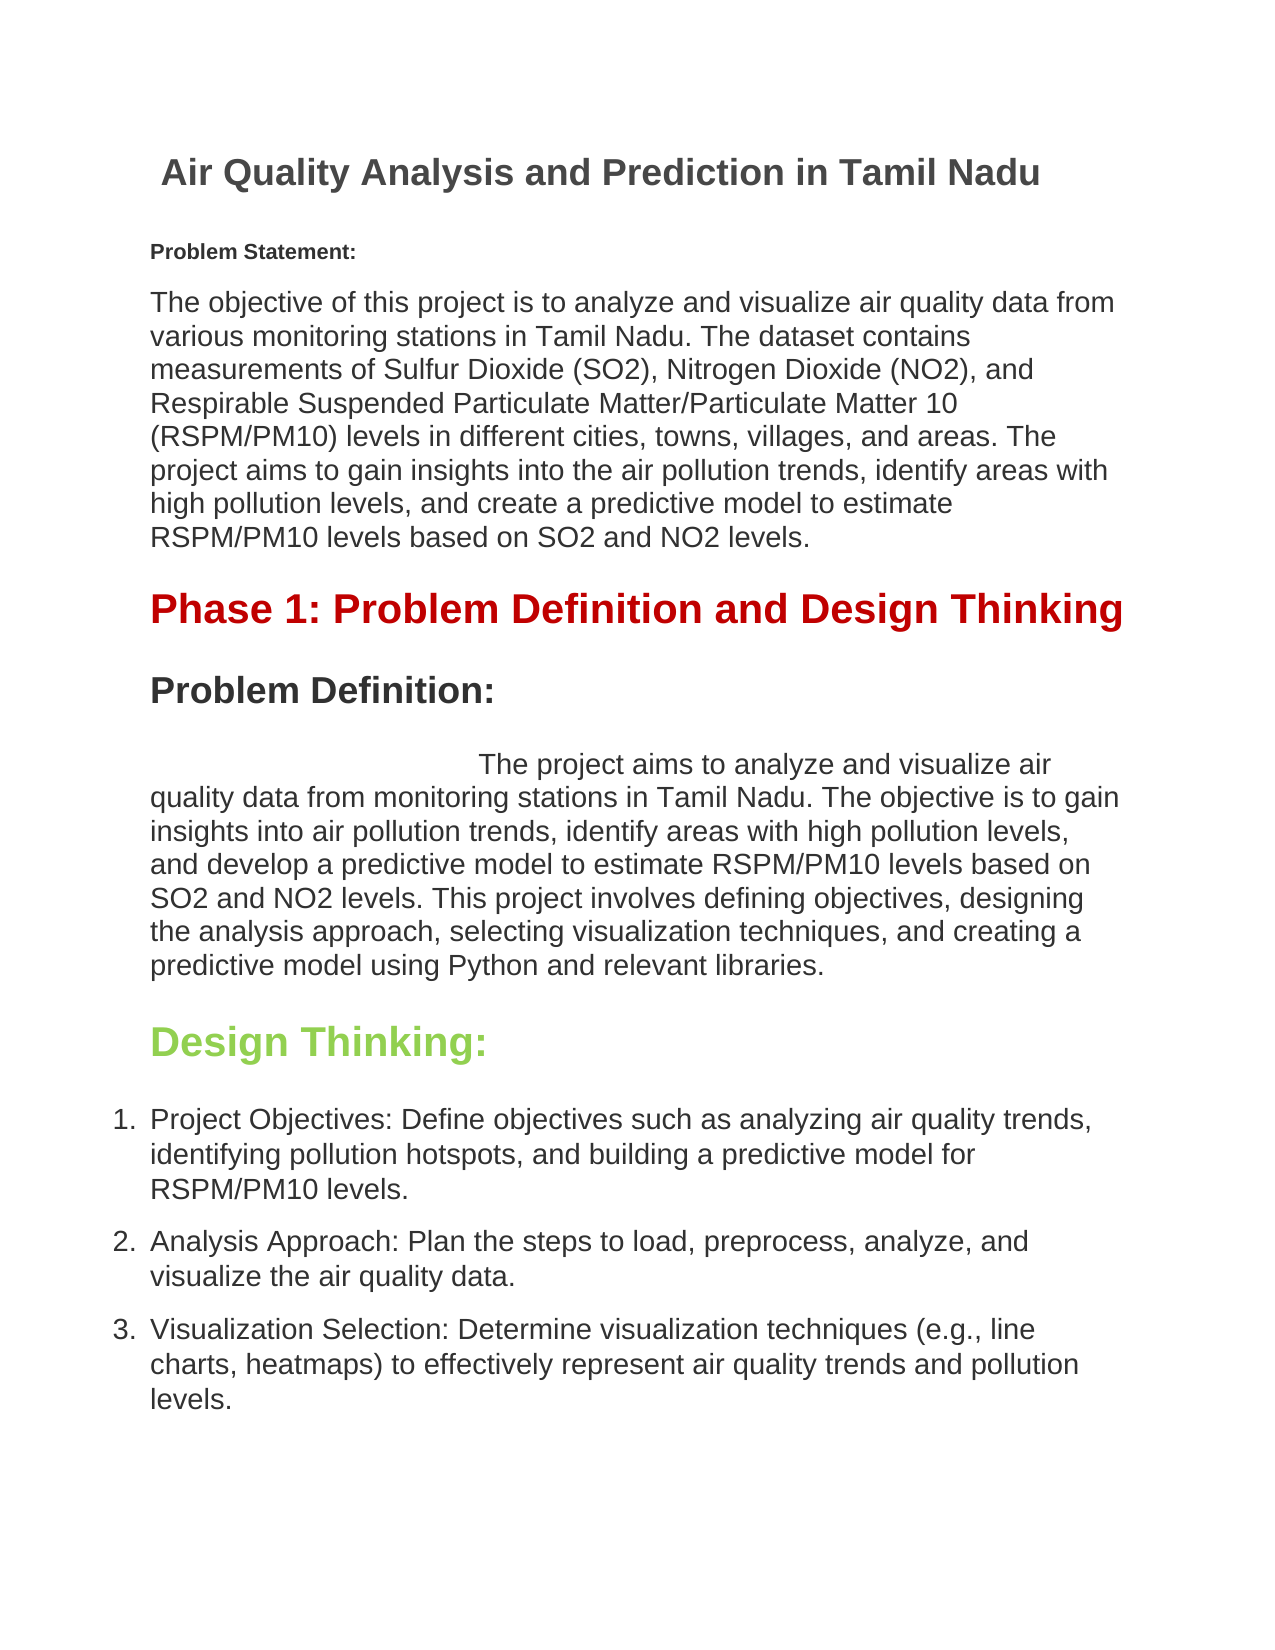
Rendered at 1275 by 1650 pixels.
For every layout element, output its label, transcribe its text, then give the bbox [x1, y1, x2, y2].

text Phase 1: Problem Definition and Design Thinking [150, 585, 1125, 633]
text The project aims to analyze and visualize air quality data from monitoring stations in Tamil Nadu. The objective is to gain insights into air pollution trends, identify areas with high pollution levels, and develop a predictive model to estimate RSPM/PM10 levels based on SO2 and NO2 levels. This project involves defining objectives, designing the analysis approach, selecting visualization techniques, and creating a predictive model using Python and relevant libraries. [150, 747, 1125, 981]
text Problem Definition: [150, 668, 1125, 711]
text Design Thinking: [150, 1017, 1125, 1065]
text Problem Statement: [150, 239, 1125, 264]
list Project Objectives: Define objectives such as analyzing air quality trends, identifying pollution hotspots, and building a predictive model for RSPM/PM10 levels. [112, 1100, 1125, 1205]
list Analysis Approach: Plan the steps to load, preprocess, analyze, and visualize the air quality data. [112, 1223, 1125, 1293]
text Air Quality Analysis and Prediction in Tamil Nadu [150, 150, 1125, 193]
list Visualization Selection: Determine visualization techniques (e.g., line charts, heatmaps) to effectively represent air quality trends and pollution levels. [112, 1311, 1125, 1416]
text The objective of this project is to analyze and visualize air quality data from various monitoring stations in Tamil Nadu. The dataset contains measurements of Sulfur Dioxide (SO2), Nitrogen Dioxide (NO2), and Respirable Suspended Particulate Matter/Particulate Matter 10 (RSPM/PM10) levels in different cities, towns, villages, and areas. The project aims to gain insights into the air pollution trends, identify areas with high pollution levels, and create a predictive model to estimate RSPM/PM10 levels based on SO2 and NO2 levels. [150, 285, 1125, 553]
